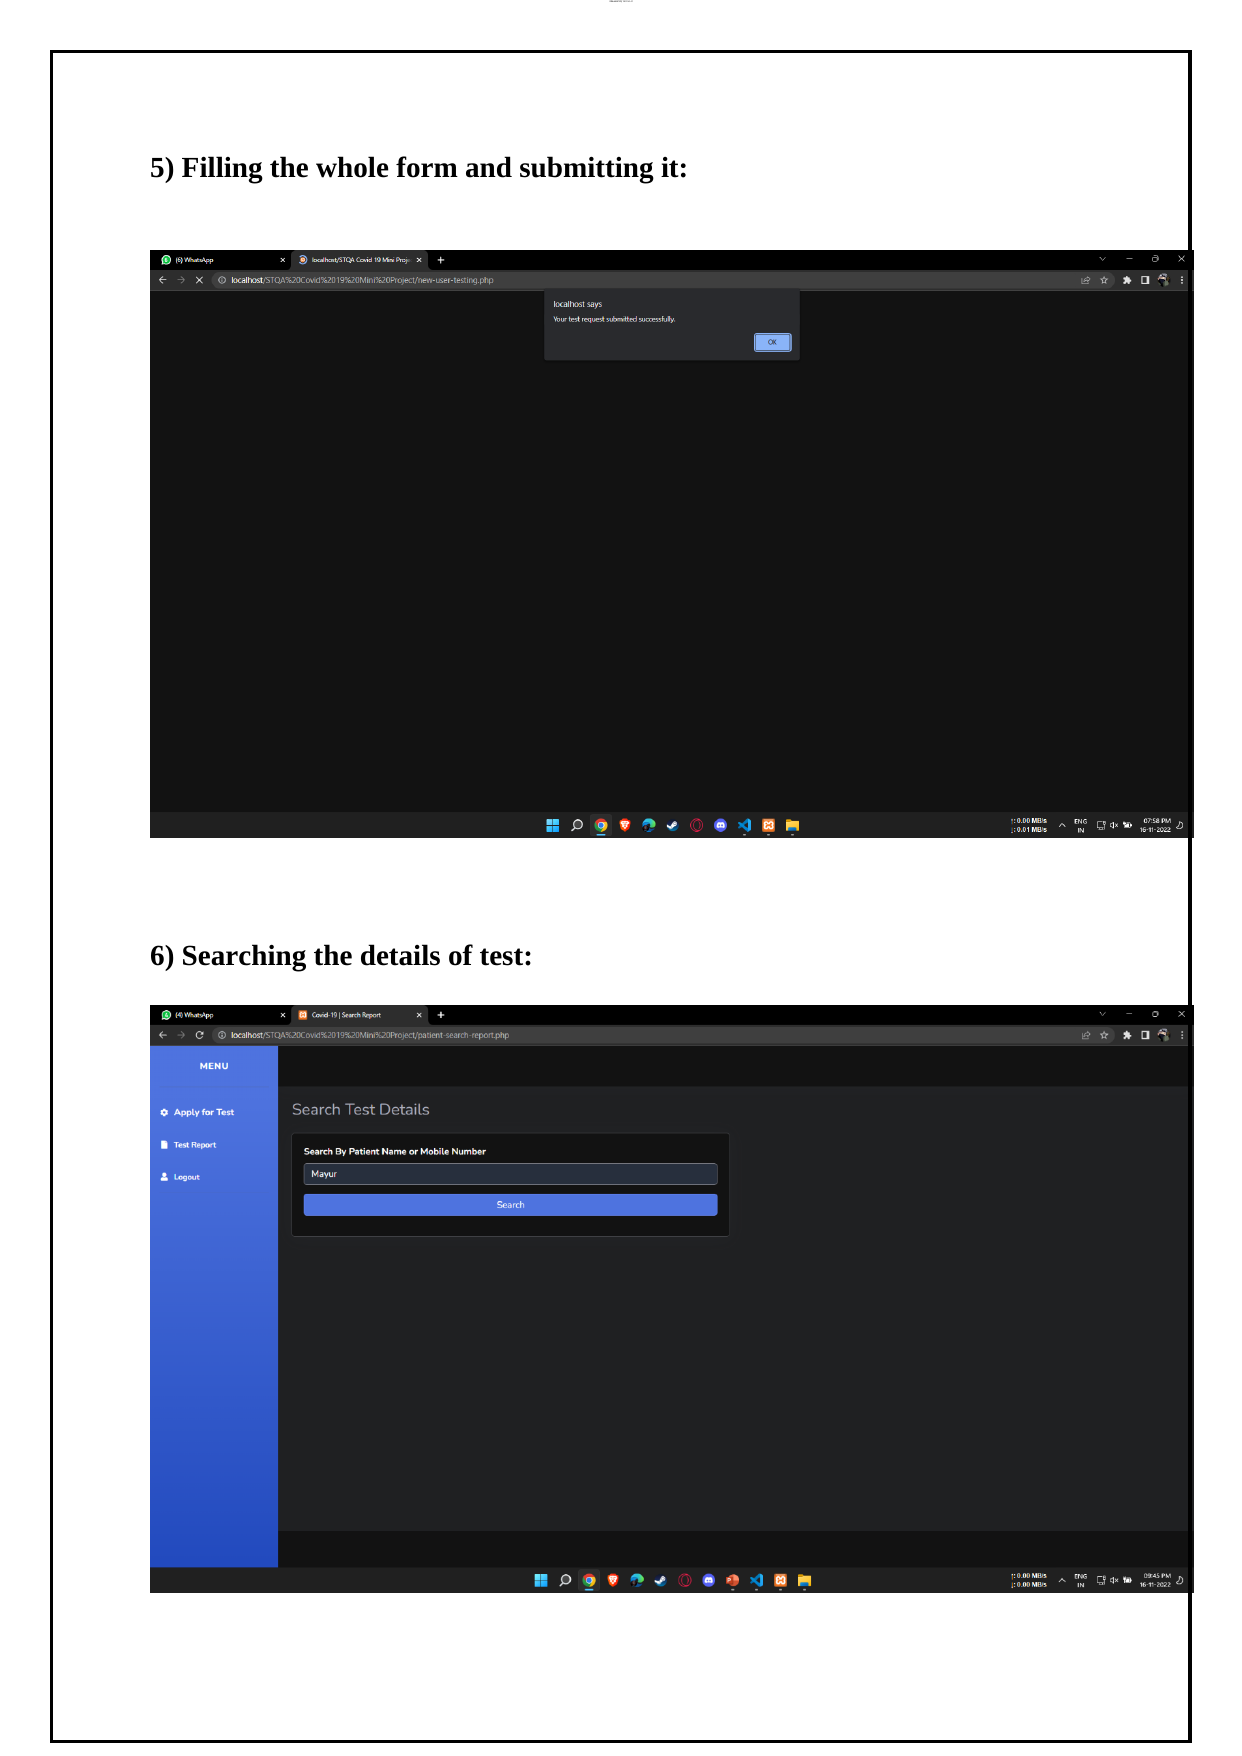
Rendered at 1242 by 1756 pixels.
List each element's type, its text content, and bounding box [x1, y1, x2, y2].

text 6) Searching the details of test: [150, 938, 1092, 972]
text 5) Filling the whole form and submitting it: [150, 150, 1092, 183]
picture [150, 250, 1188, 838]
picture [150, 1005, 1188, 1593]
